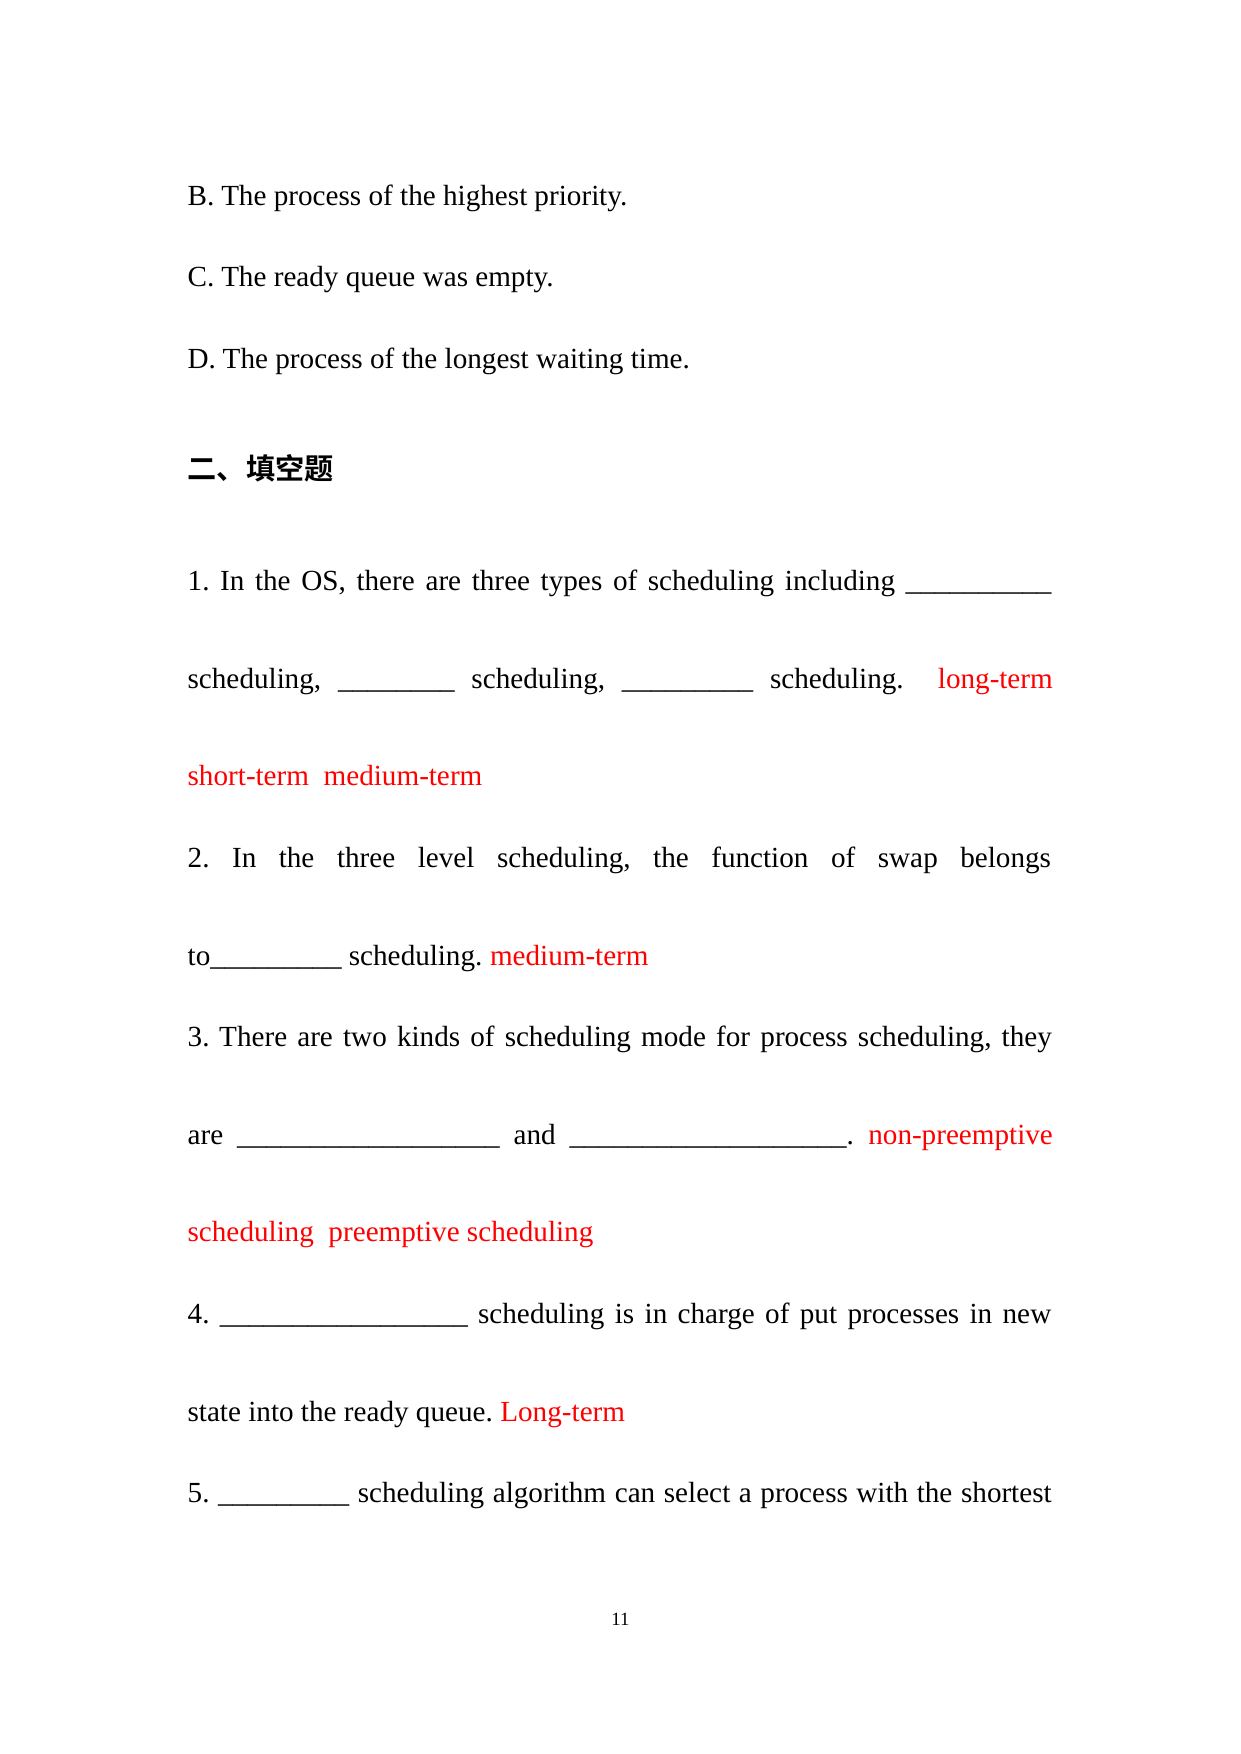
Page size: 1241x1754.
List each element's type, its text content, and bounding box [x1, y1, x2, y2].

text B. The process of the highest priority. [187, 162, 1053, 227]
text 2. In the three level scheduling, the function of swap belongs to_________ scheduling. medium-term [187, 824, 1053, 987]
text 3. There are two kinds of scheduling mode for process scheduling, they are __________________ and ___________________. non-preemptive scheduling preemptive scheduling [187, 1004, 1053, 1264]
text C. The ready queue was empty. [187, 244, 1053, 309]
text D. The process of the longest waiting time. [187, 326, 1053, 391]
text 4. _________________ scheduling is in charge of put processes in new state into the ready queue. Long-term [187, 1280, 1053, 1443]
subtitle 二、填空题 [187, 434, 1053, 499]
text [187, 1460, 1053, 1525]
text 1. In the OS, there are three types of scheduling including __________ scheduling, ________ scheduling, _________ scheduling. long-term short-term medium-term [187, 548, 1053, 808]
